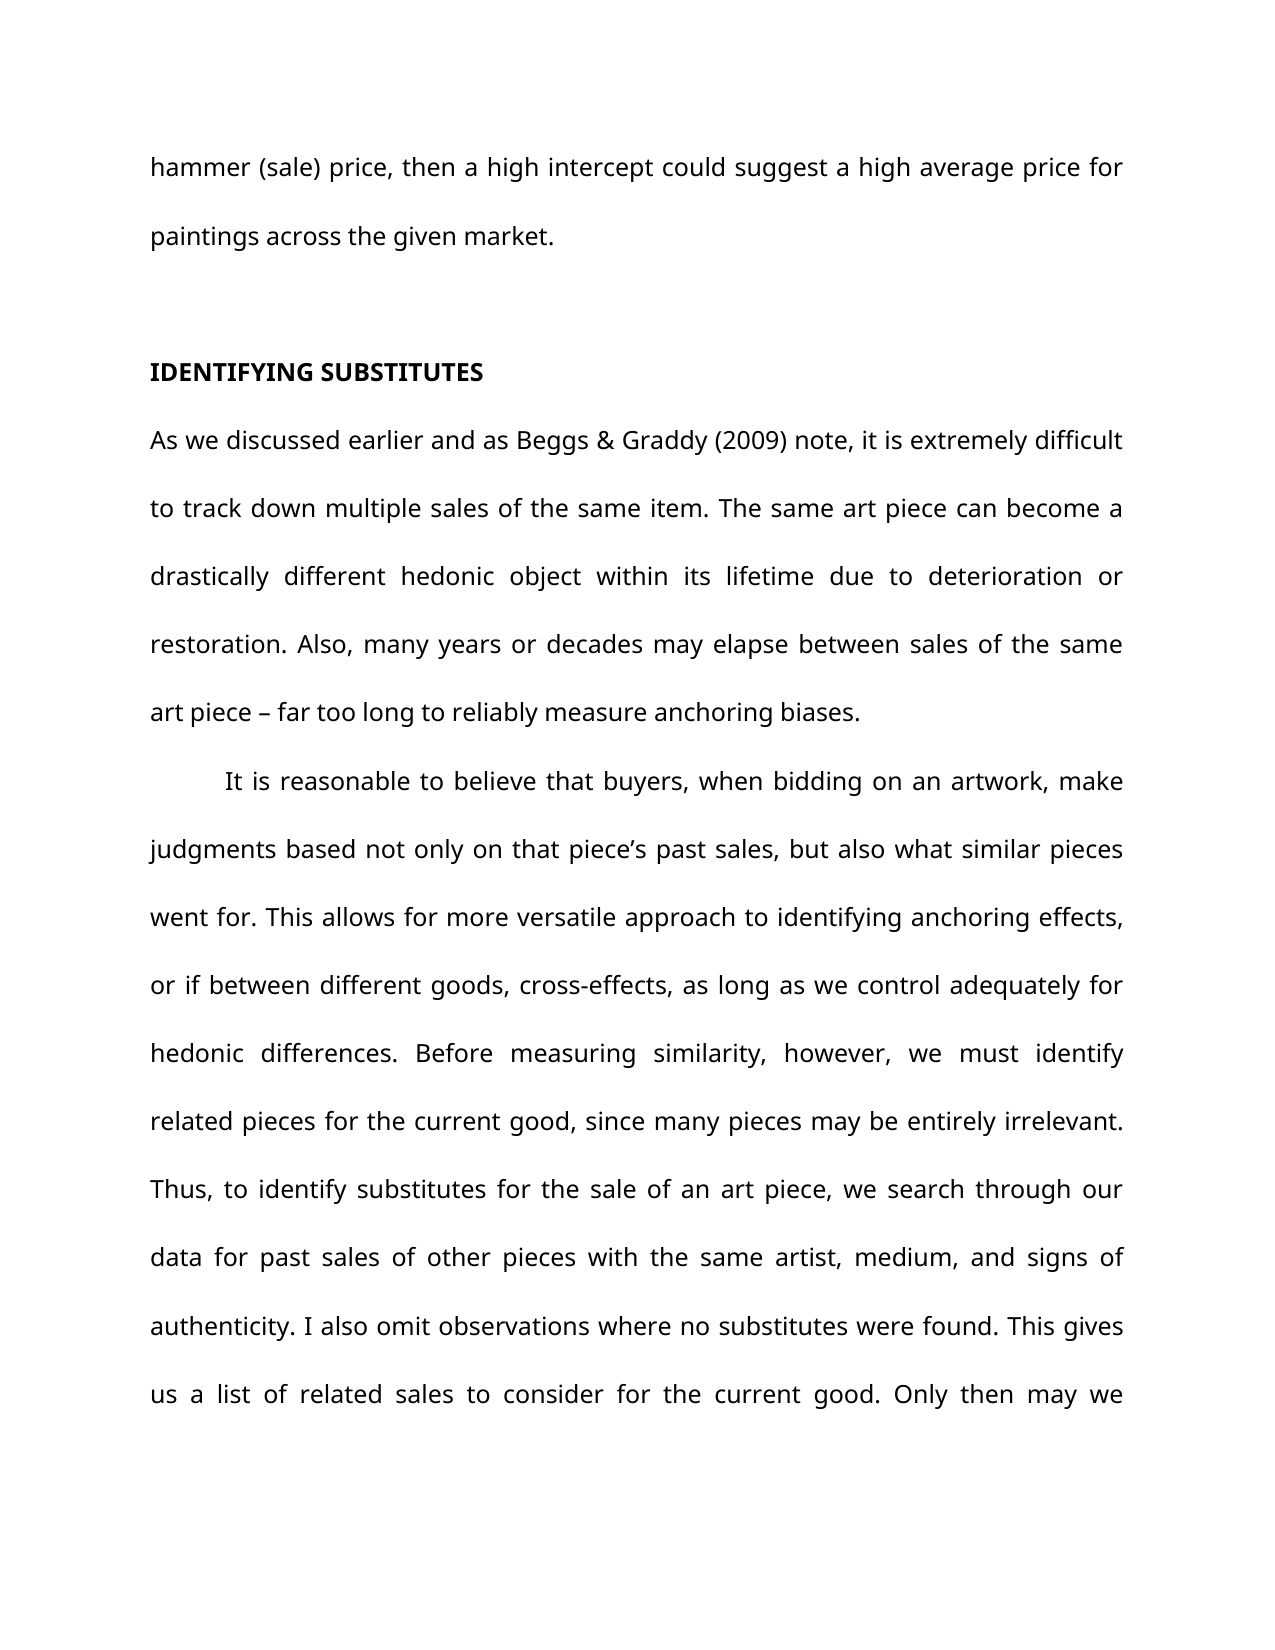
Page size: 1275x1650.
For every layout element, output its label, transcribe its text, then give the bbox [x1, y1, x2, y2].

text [150, 150, 1125, 252]
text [150, 763, 1125, 1410]
text As we discussed earlier and as Beggs & Graddy (2009) note, it is extremely difficult to track down multiple sales of the same item. The same art piece can become a drastically different hedonic object within its lifetime due to deterioration or restoration. Also, many years or decades may elapse between sales of the same art piece – far too long to reliably measure anchoring biases. [150, 422, 1125, 729]
text IDENTIFYING SUBSTITUTES [150, 354, 1125, 388]
